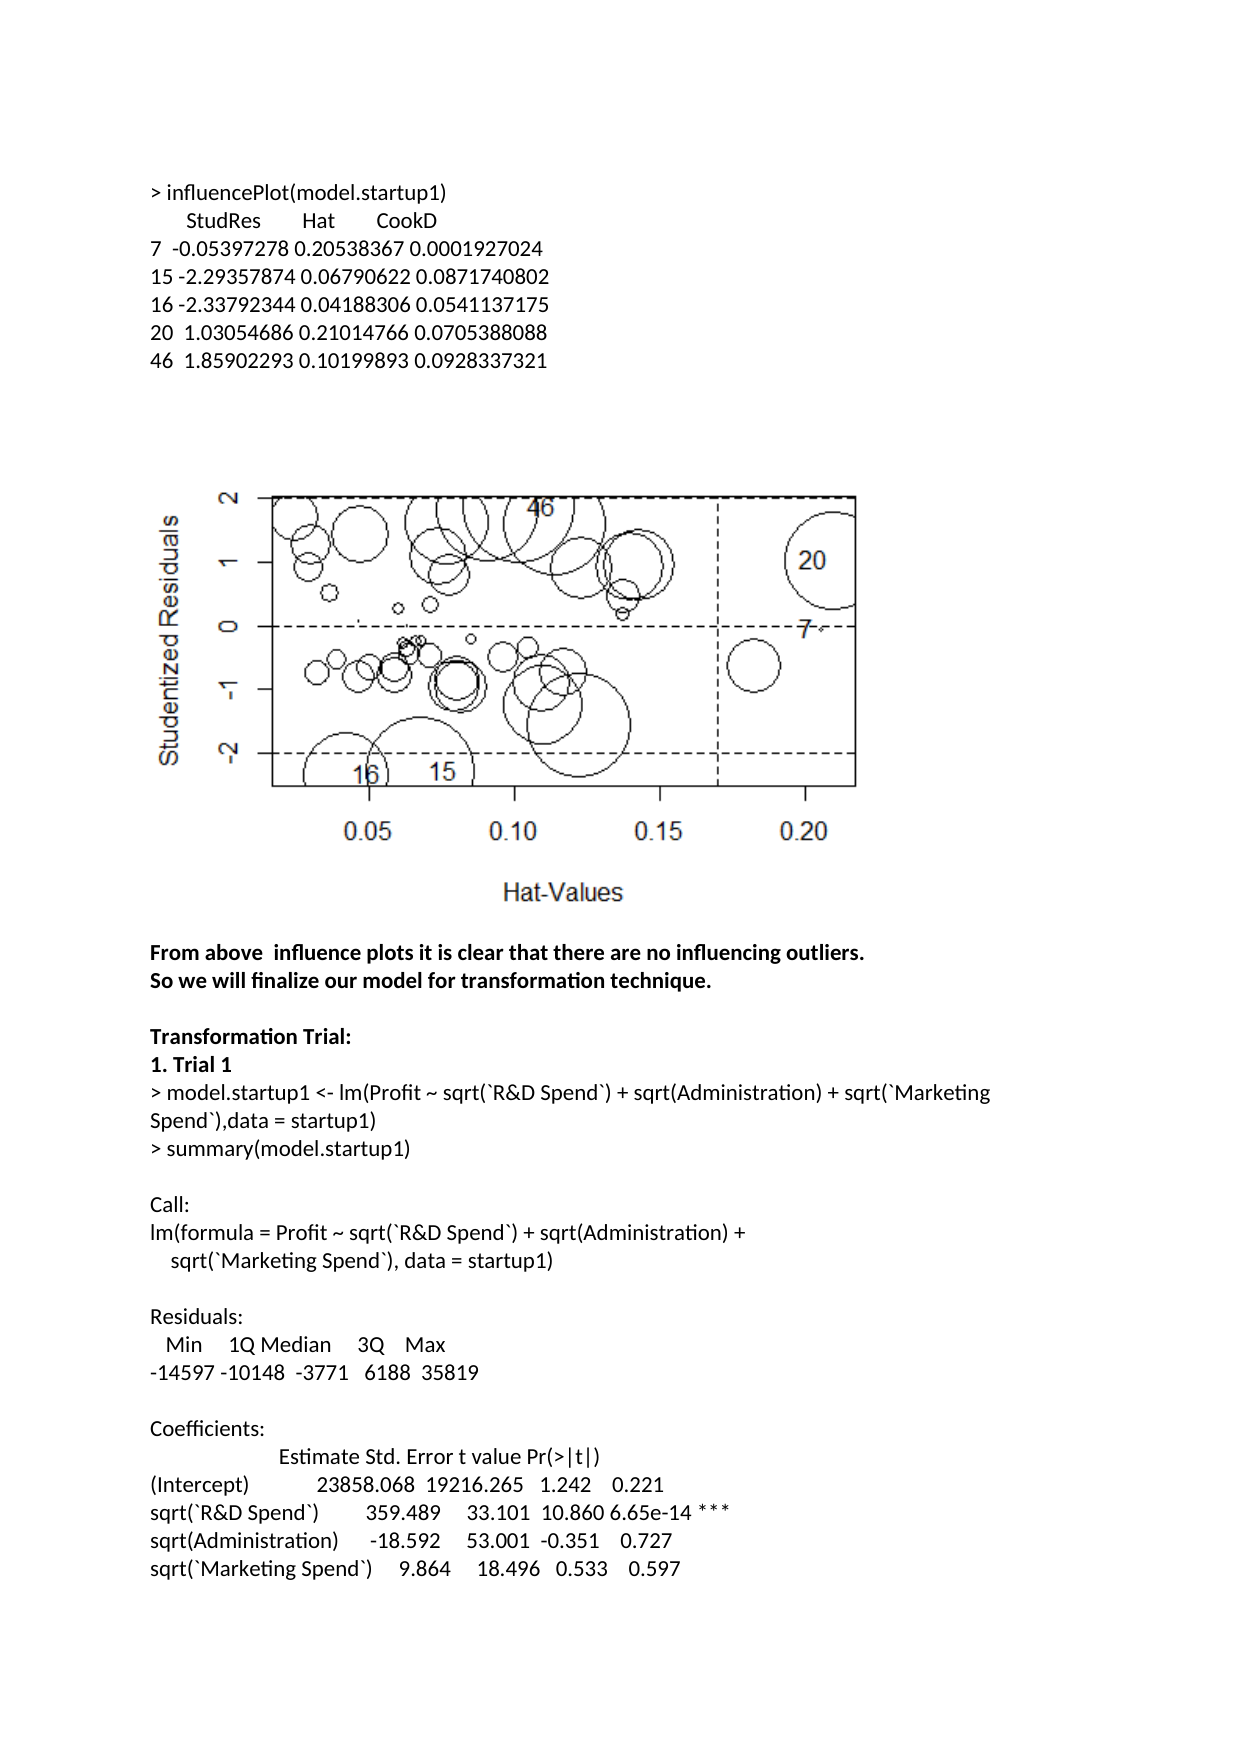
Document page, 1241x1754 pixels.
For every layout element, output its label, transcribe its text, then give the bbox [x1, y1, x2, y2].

text 46 1.85902293 0.10199893 0.0928337321 [150, 346, 1090, 374]
text Min 1Q Median 3Q Max [150, 1330, 1090, 1358]
text -14597 -10148 -3771 6188 35819 [150, 1358, 1090, 1386]
text Call: [150, 1190, 1090, 1218]
text 15 -2.29357874 0.06790622 0.0871740802 [150, 262, 1090, 290]
text > model.startup1 <- lm(Profit ~ sqrt(`R&D Spend`) + sqrt(Administration) + sqrt(`Marketing Spend`),data = startup1) [150, 1078, 1090, 1134]
text (Intercept) 23858.068 19216.265 1.242 0.221 [150, 1471, 1090, 1498]
text Transformation Trial: [150, 1022, 1090, 1050]
text From above influence plots it is clear that there are no influencing outliers. [150, 938, 1090, 966]
text sqrt(Administration) -18.592 53.001 -0.351 0.727 [150, 1527, 1090, 1554]
text Estimate Std. Error t value Pr(>|t|) [150, 1442, 1090, 1471]
text > influencePlot(model.startup1) [150, 178, 1090, 206]
text sqrt(`Marketing Spend`), data = startup1) [150, 1246, 1090, 1274]
picture [150, 374, 919, 939]
text > summary(model.startup1) [150, 1134, 1090, 1162]
text Coefficients: [150, 1414, 1090, 1442]
text StudRes Hat CookD [150, 206, 1090, 234]
text 1. Trial 1 [150, 1050, 1090, 1078]
text sqrt(`Marketing Spend`) 9.864 18.496 0.533 0.597 [150, 1554, 1090, 1583]
text Residuals: [150, 1302, 1090, 1330]
text 20 1.03054686 0.21014766 0.0705388088 [150, 318, 1090, 346]
text lm(formula = Profit ~ sqrt(`R&D Spend`) + sqrt(Administration) + [150, 1218, 1090, 1246]
text 7 -0.05397278 0.20538367 0.0001927024 [150, 234, 1090, 262]
text So we will finalize our model for transformation technique. [150, 966, 1090, 994]
text 16 -2.33792344 0.04188306 0.0541137175 [150, 290, 1090, 318]
text sqrt(`R&D Spend`) 359.489 33.101 10.860 6.65e-14 *** [150, 1498, 1090, 1527]
